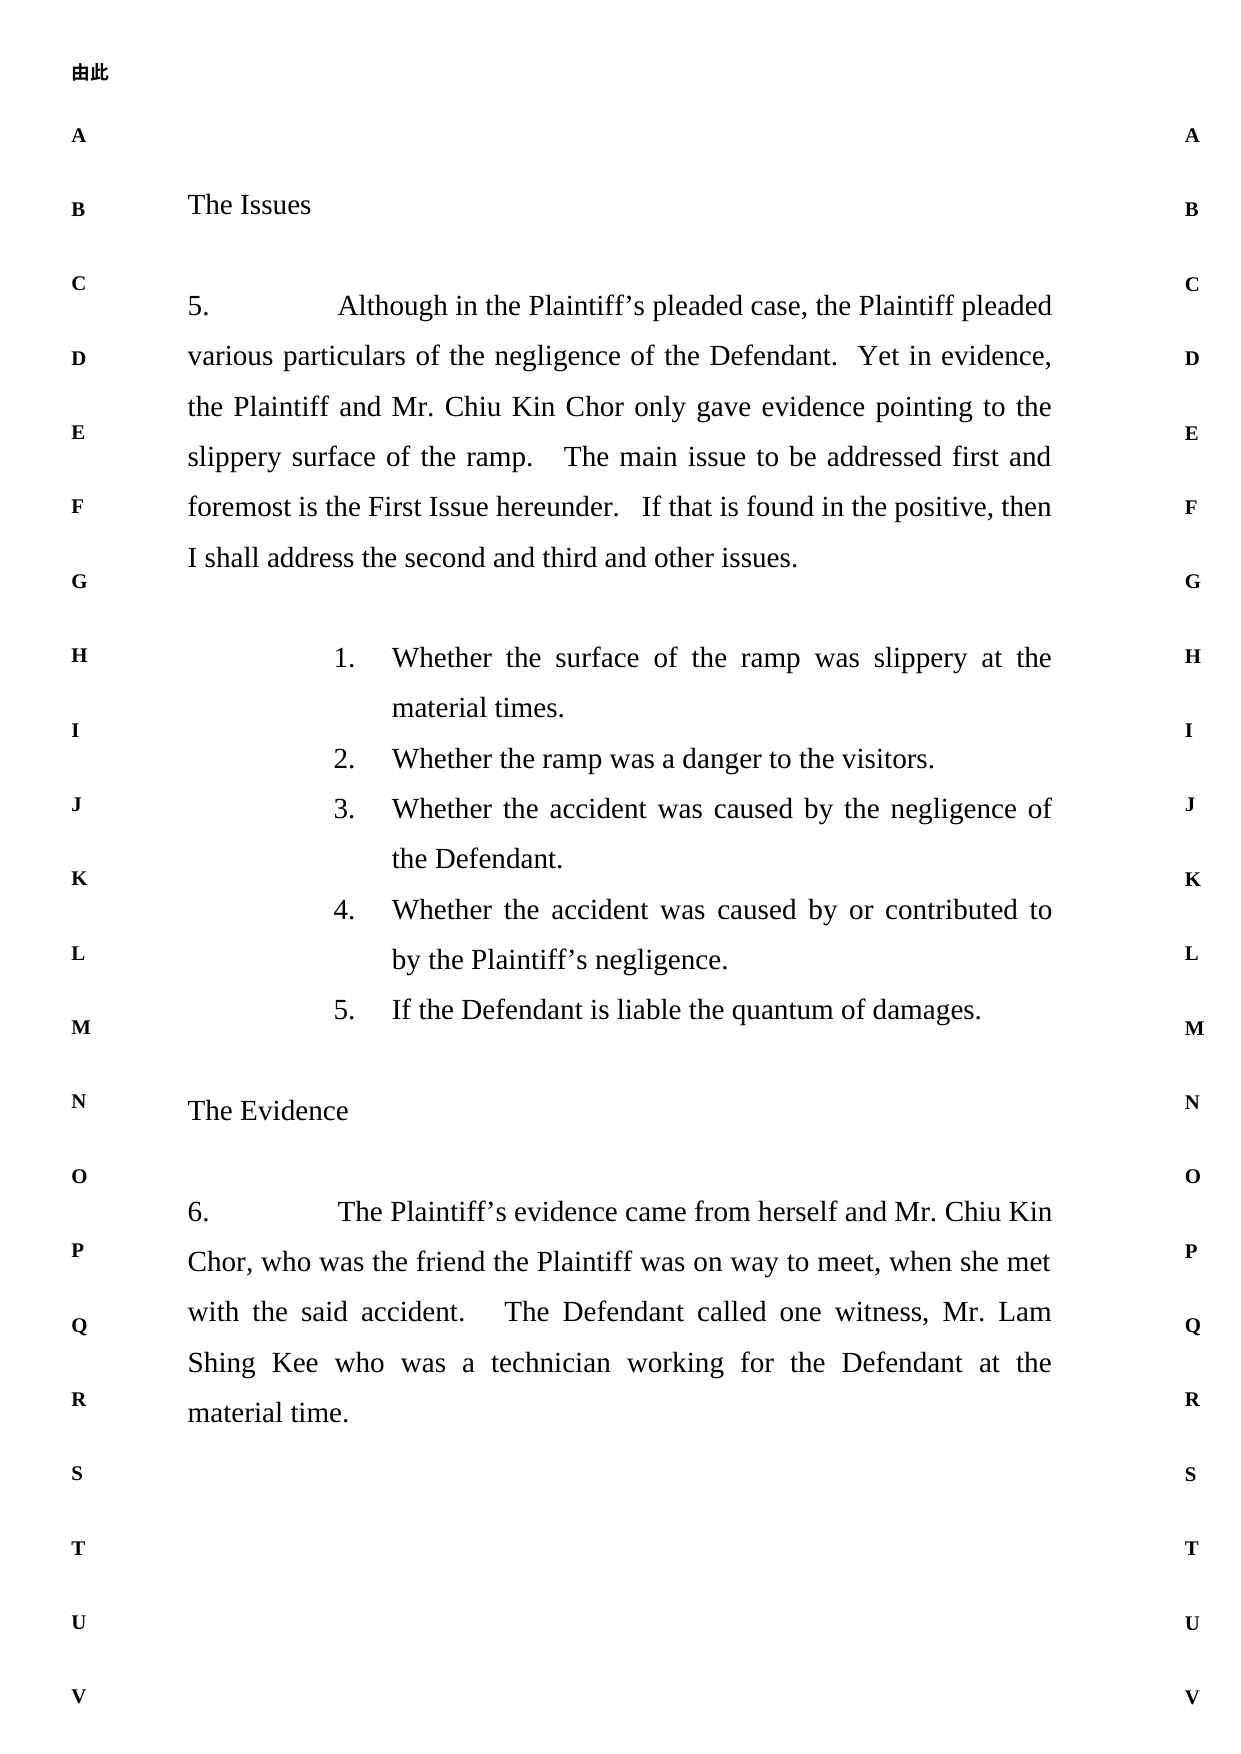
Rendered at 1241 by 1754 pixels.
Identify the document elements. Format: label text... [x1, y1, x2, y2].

text The Issues [187, 187, 1053, 221]
text The Evidence [187, 1093, 1053, 1127]
list Whether the accident was caused by the negligence of the Defendant. [333, 791, 1053, 875]
list Whether the ramp was a danger to the visitors. [333, 741, 1053, 774]
list If the Defendant is liable the quantum of damages. [333, 992, 1053, 1026]
text 6. The Plaintiff’s evidence came from herself and Mr. Chiu Kin Chor, who was the friend the Plaintiff was on way to meet, when she met with the said accident. The Defendant called one witness, Mr. Lam Shing Kee who was a technician working for the Defendant at the material time. [187, 1194, 1053, 1428]
text 5. Although in the Plaintiff’s pleaded case, the Plaintiff pleaded various particulars of the negligence of the Defendant. Yet in evidence, the Plaintiff and Mr. Chiu Kin Chor only gave evidence pointing to the slippery surface of the ramp. The main issue to be addressed first and foremost is the First Issue hereunder. If that is found in the positive, then I shall address the second and third and other issues. [187, 288, 1053, 573]
list Whether the surface of the ramp was slippery at the material times. [333, 640, 1053, 724]
list Whether the accident was caused by or contributed to by the Plaintiff’s negligence. [333, 892, 1053, 976]
